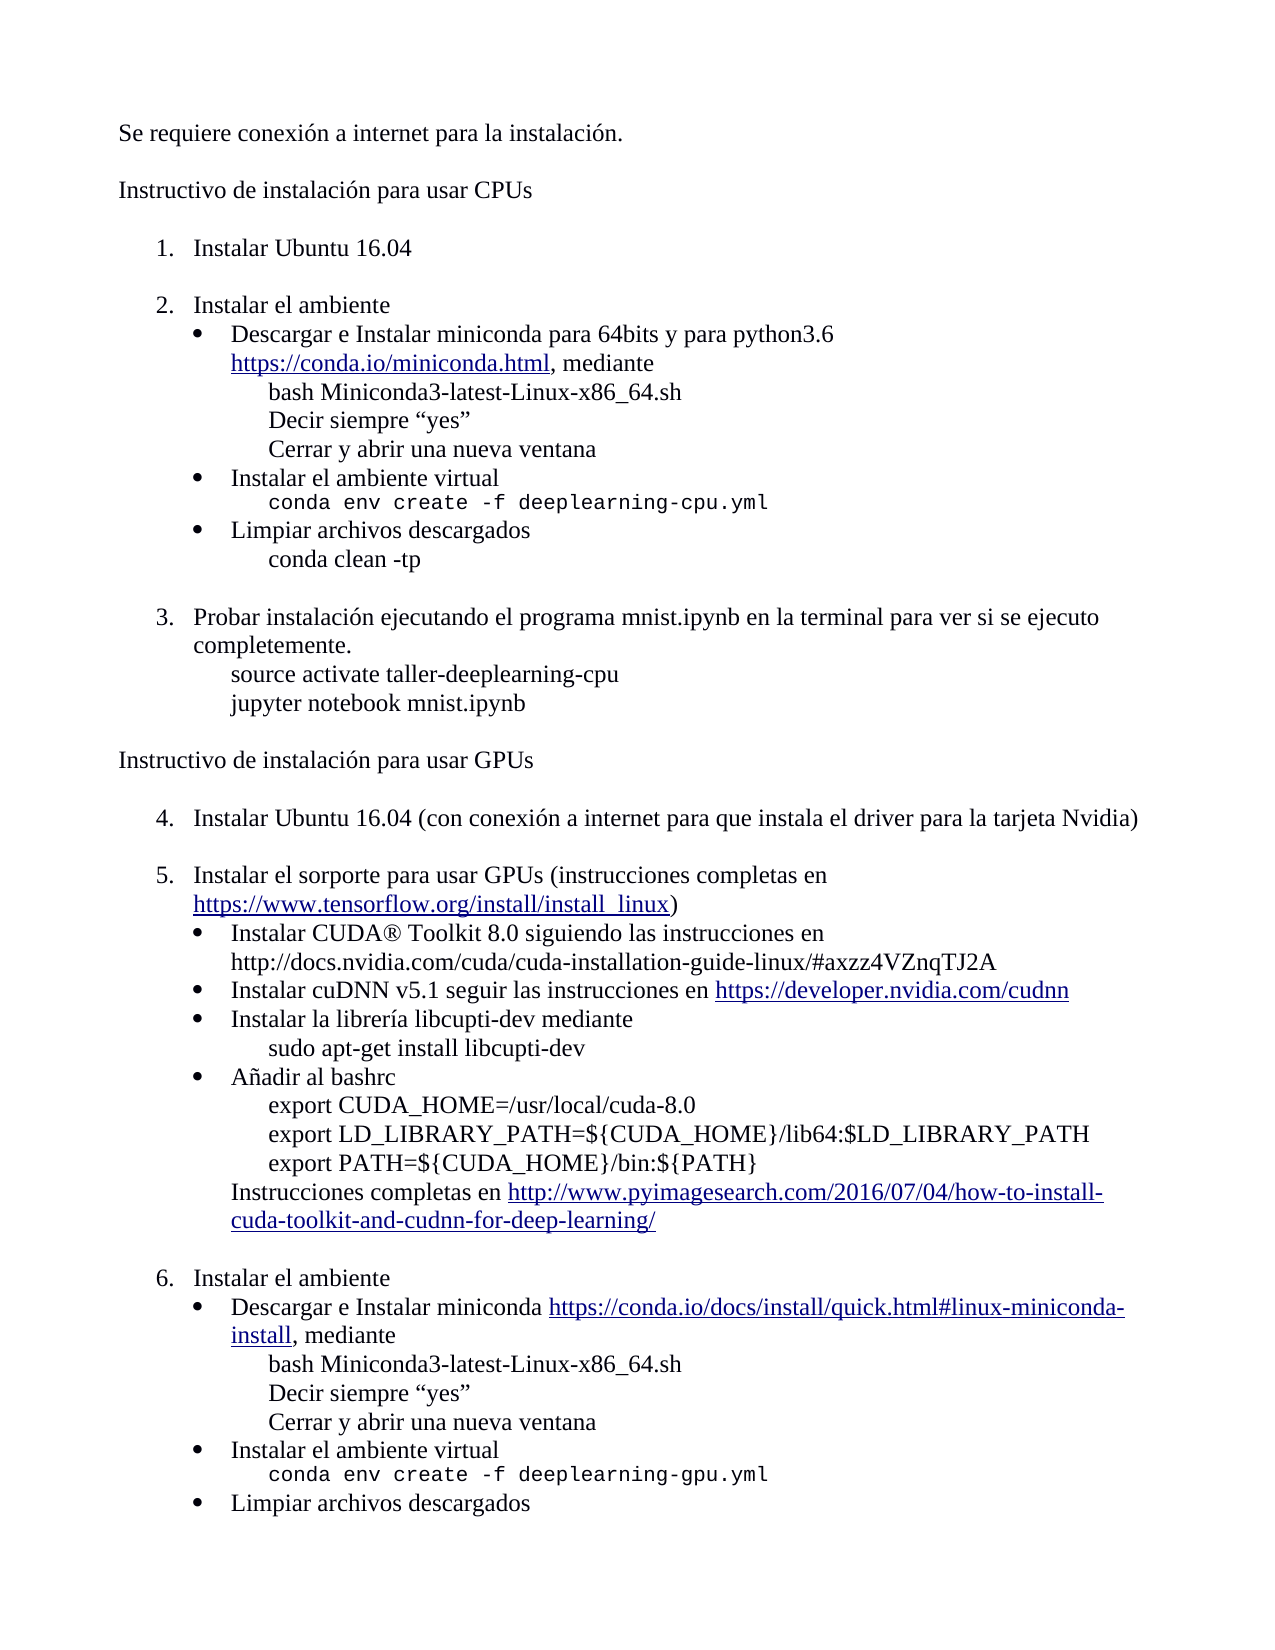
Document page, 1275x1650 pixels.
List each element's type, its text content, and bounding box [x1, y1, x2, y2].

list Descargar e Instalar miniconda para 64bits y para python3.6 https://conda.io/miniconda.html, mediante [193, 319, 1157, 377]
list Decir siempre “yes” [268, 1378, 1157, 1407]
list bash Miniconda3-latest-Linux-x86_64.sh [268, 377, 1157, 406]
list Instalar CUDA® Toolkit 8.0 siguiendo las instrucciones en http://docs.nvidia.com/cuda/cuda-installation-guide-linux/#axzz4VZnqTJ2A [193, 918, 1157, 976]
list Instalar Ubuntu 16.04 [156, 233, 1157, 262]
list Cerrar y abrir una nueva ventana [268, 1407, 1157, 1436]
list Descargar e Instalar miniconda https://conda.io/docs/install/quick.html#linux-miniconda-install, mediante [193, 1292, 1157, 1349]
list conda env create -f deeplearning-cpu.yml [268, 492, 1157, 516]
list Instalar el ambiente virtual [193, 1436, 1157, 1464]
list sudo apt-get install libcupti-dev [268, 1033, 1157, 1062]
list Instalar cuDNN v5.1 seguir las instrucciones en https://developer.nvidia.com/cudnn [193, 976, 1157, 1004]
list jupyter notebook mnist.ipynb [231, 688, 1157, 717]
list Instrucciones completas en http://www.pyimagesearch.com/2016/07/04/how-to-install-cuda-toolkit-and-cudnn-for-deep-learning/ [231, 1177, 1157, 1234]
list Cerrar y abrir una nueva ventana [268, 434, 1157, 463]
list Limpiar archivos descargados [193, 516, 1157, 544]
list Instalar Ubuntu 16.04 (con conexión a internet para que instala el driver para la tarjeta Nvidia) [156, 803, 1157, 832]
text Se requiere conexión a internet para la instalación. [118, 118, 1157, 147]
list Añadir al bashrc [193, 1062, 1157, 1091]
list export LD_LIBRARY_PATH=${CUDA_HOME}/lib64:$LD_LIBRARY_PATH [268, 1119, 1157, 1148]
list Limpiar archivos descargados [193, 1488, 1157, 1517]
list Instalar el ambiente [156, 1263, 1157, 1292]
list Instalar el sorporte para usar GPUs (instrucciones completas en https://www.tensorflow.org/install/install_linux) [156, 861, 1157, 918]
list Instalar la librería libcupti-dev mediante [193, 1004, 1157, 1033]
list export PATH=${CUDA_HOME}/bin:${PATH} [268, 1148, 1157, 1177]
list Decir siempre “yes” [268, 406, 1157, 434]
list conda clean -tp [268, 544, 1157, 573]
text Instructivo de instalación para usar CPUs [118, 176, 1157, 204]
list source activate taller-deeplearning-cpu [231, 659, 1157, 688]
list Instalar el ambiente [156, 291, 1157, 319]
list bash Miniconda3-latest-Linux-x86_64.sh [268, 1349, 1157, 1378]
list conda env create -f deeplearning-gpu.yml [268, 1464, 1157, 1488]
list export CUDA_HOME=/usr/local/cuda-8.0 [268, 1091, 1157, 1119]
list Instalar el ambiente virtual [193, 463, 1157, 492]
text Instructivo de instalación para usar GPUs [118, 746, 1157, 774]
list Probar instalación ejecutando el programa mnist.ipynb en la terminal para ver si se ejecuto completemente. [156, 602, 1157, 659]
